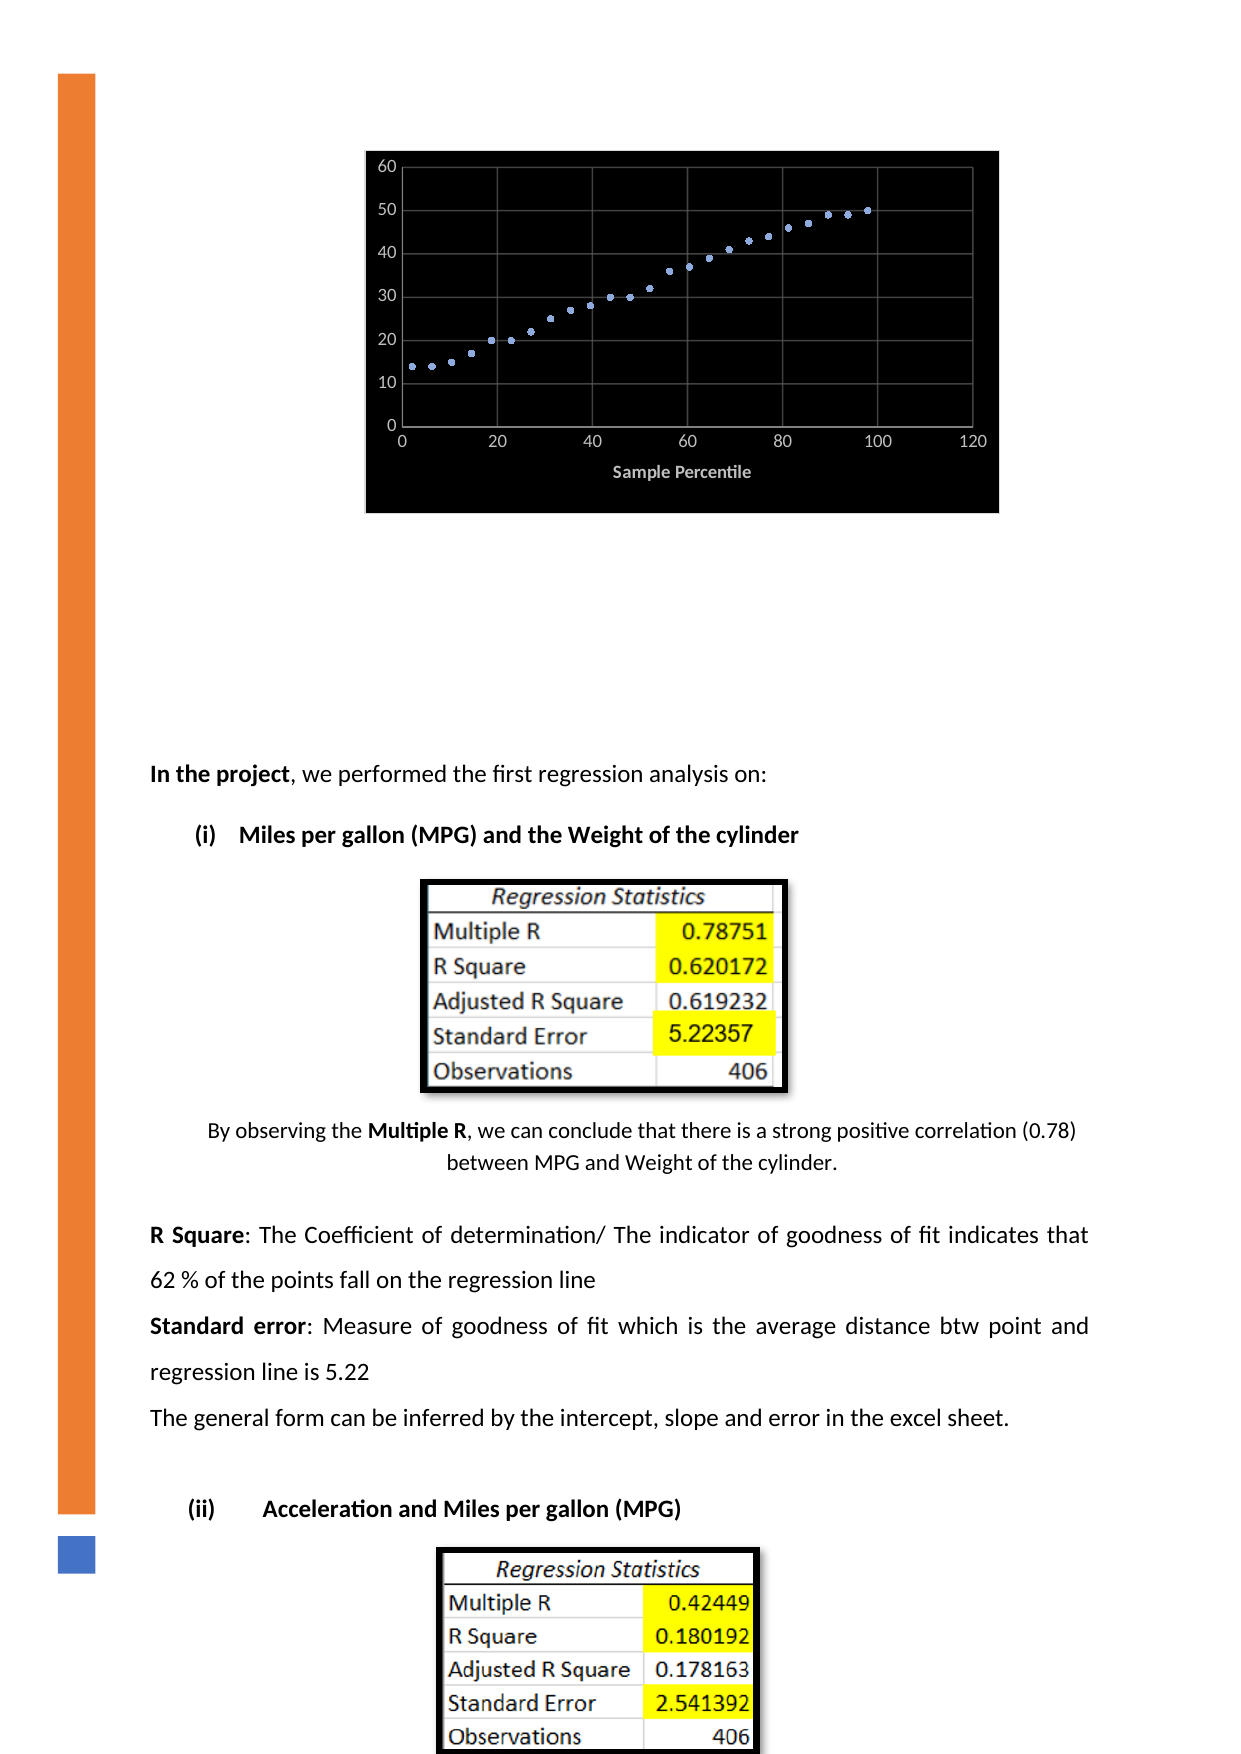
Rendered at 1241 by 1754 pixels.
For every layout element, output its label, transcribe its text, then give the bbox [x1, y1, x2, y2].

list Miles per gallon (MPG) and the Weight of the cylinder [194, 819, 1090, 849]
text Standard error: Measure of goodness of fit which is the average distance btw point and regression line is 5.22 [150, 1310, 1090, 1387]
text In the project, we performed the first regression analysis on: [150, 758, 1090, 788]
picture [427, 885, 782, 1087]
list Acceleration and Miles per gallon (MPG) [187, 1493, 1090, 1524]
text The general form can be inferred by the intercept, slope and error in the excel sheet. [150, 1402, 1090, 1432]
picture [442, 1553, 753, 1749]
text R Square: The Coefficient of determination/ The indicator of goodness of fit indicates that 62 % of the points fall on the regression line [150, 1219, 1090, 1295]
text By observing the Multiple R, we can conclude that there is a strong positive correlation (0.78) between MPG and Weight of the cylinder. [194, 1116, 1090, 1176]
